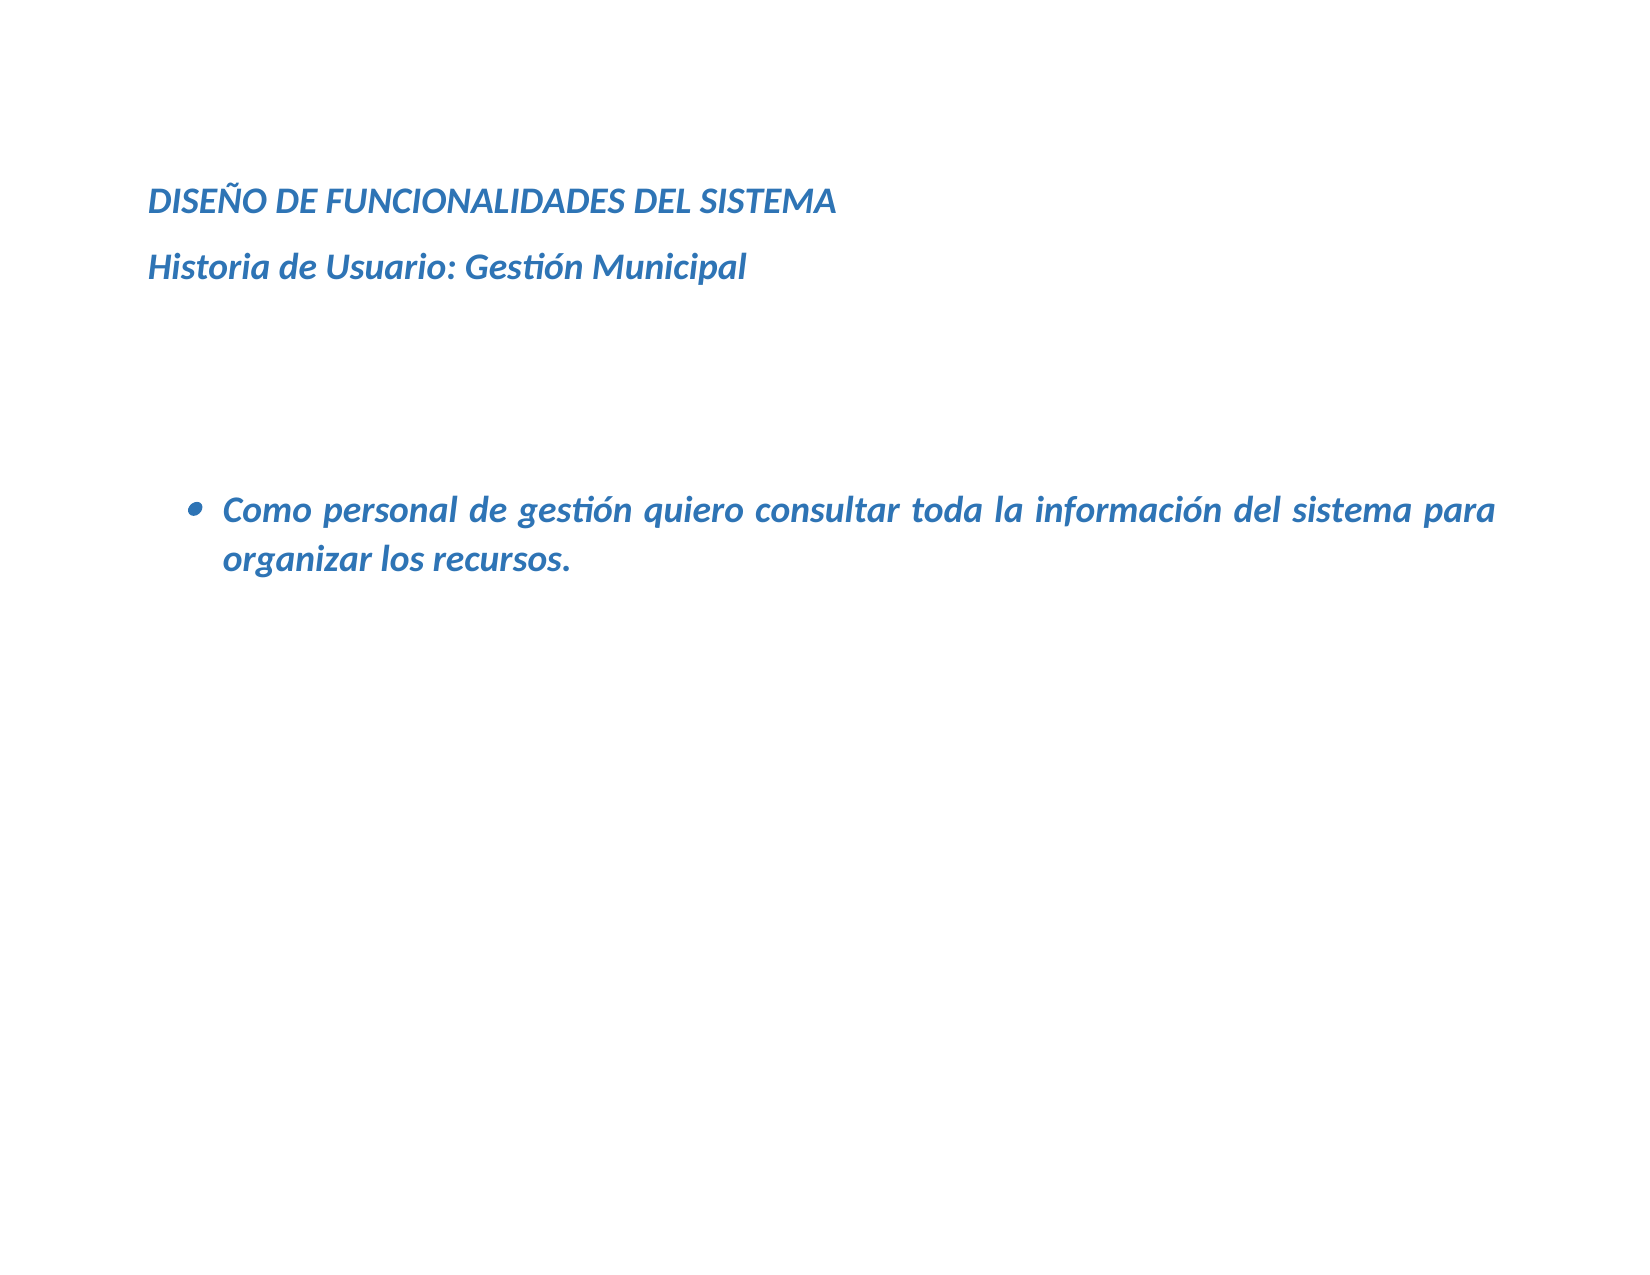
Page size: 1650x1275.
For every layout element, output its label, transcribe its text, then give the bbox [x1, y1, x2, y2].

text DISEÑO DE FUNCIONALIDADES DEL SISTEMA [148, 177, 1502, 223]
list Como personal de gestión quiero consultar toda la información del sistema para organizar los recursos. [185, 486, 1502, 581]
text Historia de Usuario: Gestión Municipal [148, 243, 1502, 289]
